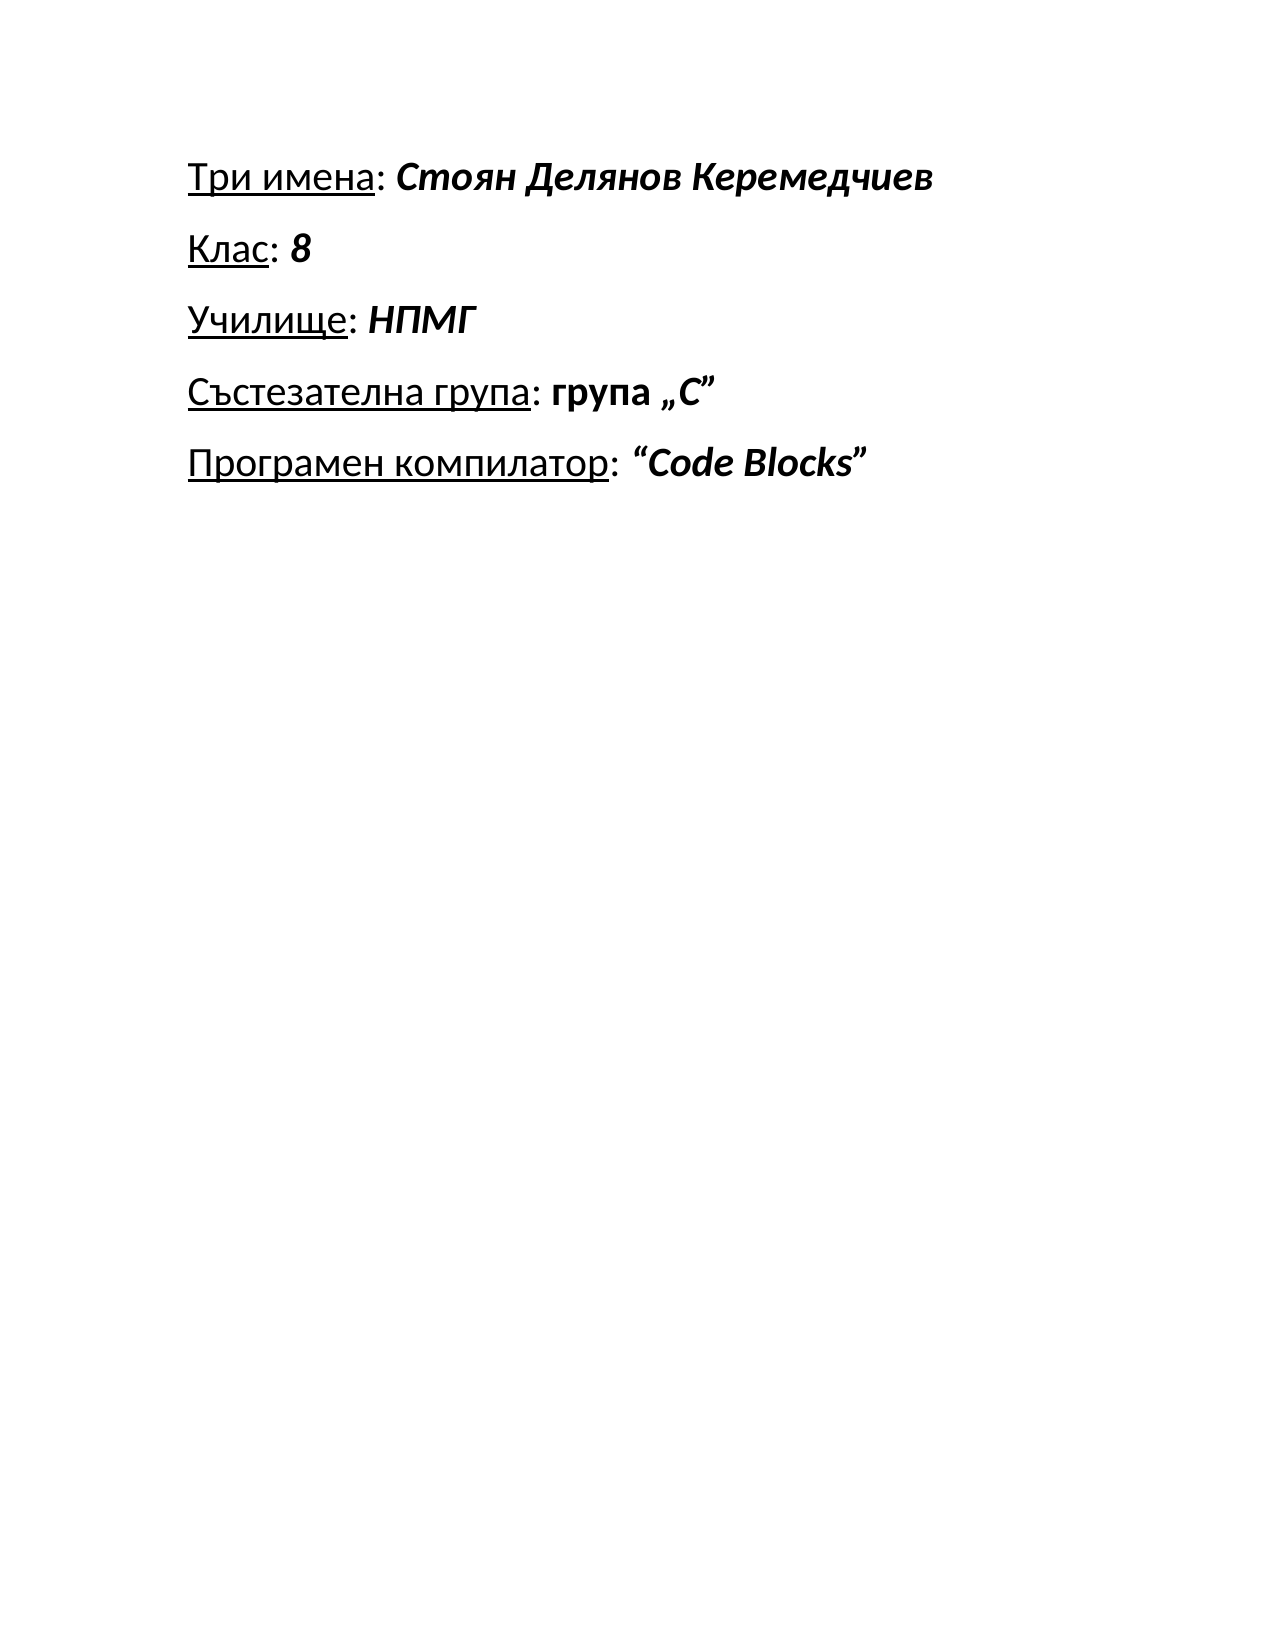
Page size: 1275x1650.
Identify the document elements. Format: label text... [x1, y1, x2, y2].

text Програмен компилатор: “Code Blocks” [187, 436, 1087, 487]
text Състезателна група: група „C” [187, 365, 1087, 416]
text Три имена: Стоян Делянов Керемедчиев [187, 150, 1087, 201]
text Училище: НПМГ [187, 293, 1087, 344]
text Клас: 8 [187, 222, 1087, 272]
